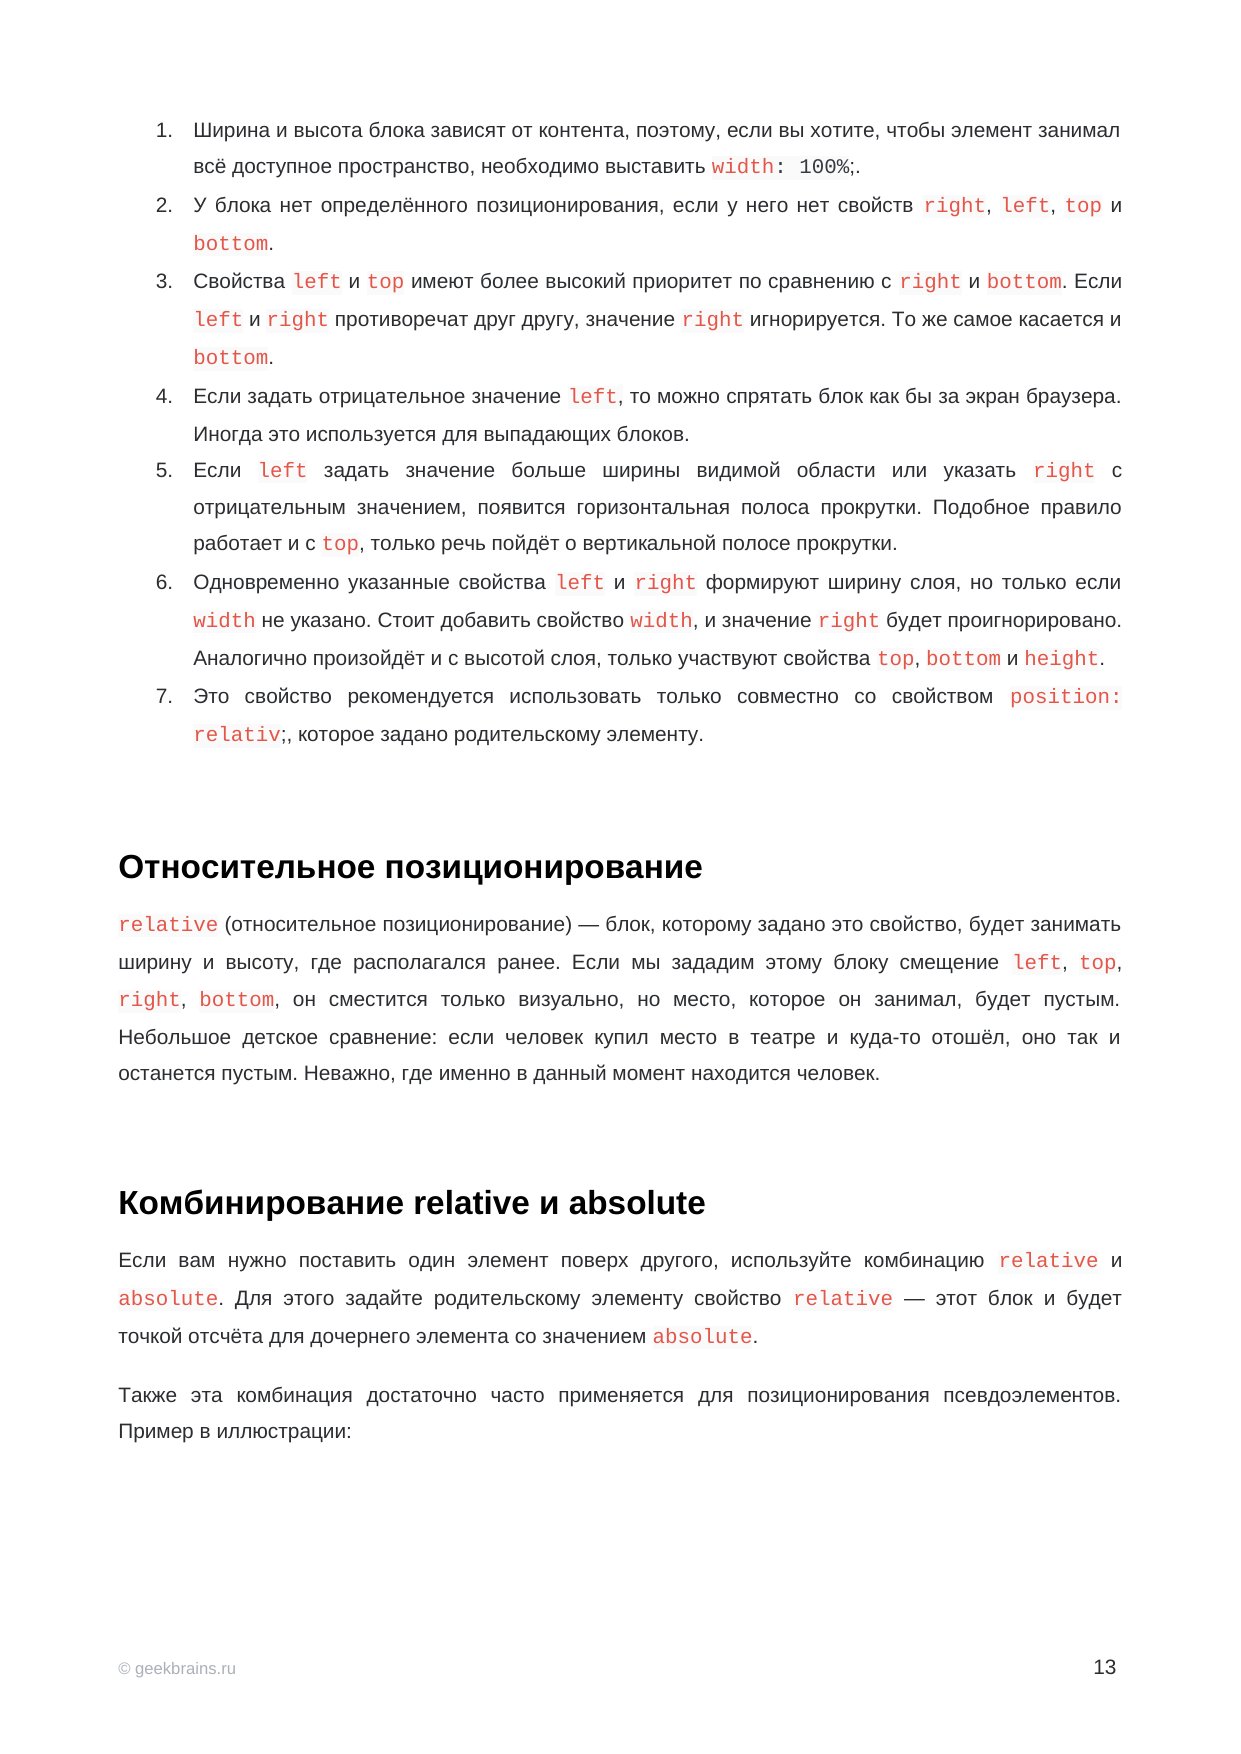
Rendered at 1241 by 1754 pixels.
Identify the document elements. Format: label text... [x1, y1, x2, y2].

subtitle Комбинирование relative и absolute [118, 1183, 1122, 1221]
text Также эта комбинация достаточно часто применяется для позиционирования псевдоэлементов. Пример в иллюстрации: [118, 1383, 1122, 1443]
subtitle Относительное позиционирование [118, 847, 1122, 885]
list Если left задать значение больше ширины видимой области или указать right с отрицательным значением, появится горизонтальная полоса прокрутки. Подобное правило работает и с top, только речь пойдёт о вертикальной полосе прокрутки. [156, 457, 1122, 557]
text relative (относительное позиционирование) — блок, которому задано это свойство, будет занимать ширину и высоту, где располагался ранее. Если мы зададим этому блоку смещение left, top, right, bottom, он сместится только визуально, но место, которое он занимал, будет пустым. Небольшое детское сравнение: если человек купил место в театре и куда-то отошёл, оно так и останется пустым. Неважно, где именно в данный момент находится человек. [118, 912, 1122, 1085]
list Свойства left и top имеют более высокий приоритет по сравнению с right и bottom. Если left и right противоречат друг другу, значение right игнорируется. То же самое касается и bottom. [156, 269, 1122, 371]
list Это свойство рекомендуется использовать только совместно со свойством position: relativ;, которое задано родительскому элементу. [156, 684, 1122, 748]
list У блока нет определённого позиционирования, если у него нет свойств right, left, top и bottom. [156, 193, 1122, 256]
text Если вам нужно поставить один элемент поверх другого, используйте комбинацию relative и absolute. Для этого задайте родительскому элементу свойство relative — этот блок и будет точкой отсчёта для дочернего элемента со значением absolute. [118, 1248, 1122, 1349]
list Ширина и высота блока зависят от контента, поэтому, если вы хотите, чтобы элемент занимал всё доступное пространство, необходимо выставить width: 100%;. [156, 118, 1122, 180]
list Одновременно указанные свойства left и right формируют ширину слоя, но только если width не указано. Стоит добавить свойство width, и значение right будет проигнорировано. Аналогично произойдёт и с высотой слоя, только участвуют свойства top, bottom и height. [156, 570, 1122, 671]
list Если задать отрицательное значение left, то можно спрятать блок как бы за экран браузера. Иногда это используется для выпадающих блоков. [156, 384, 1122, 445]
